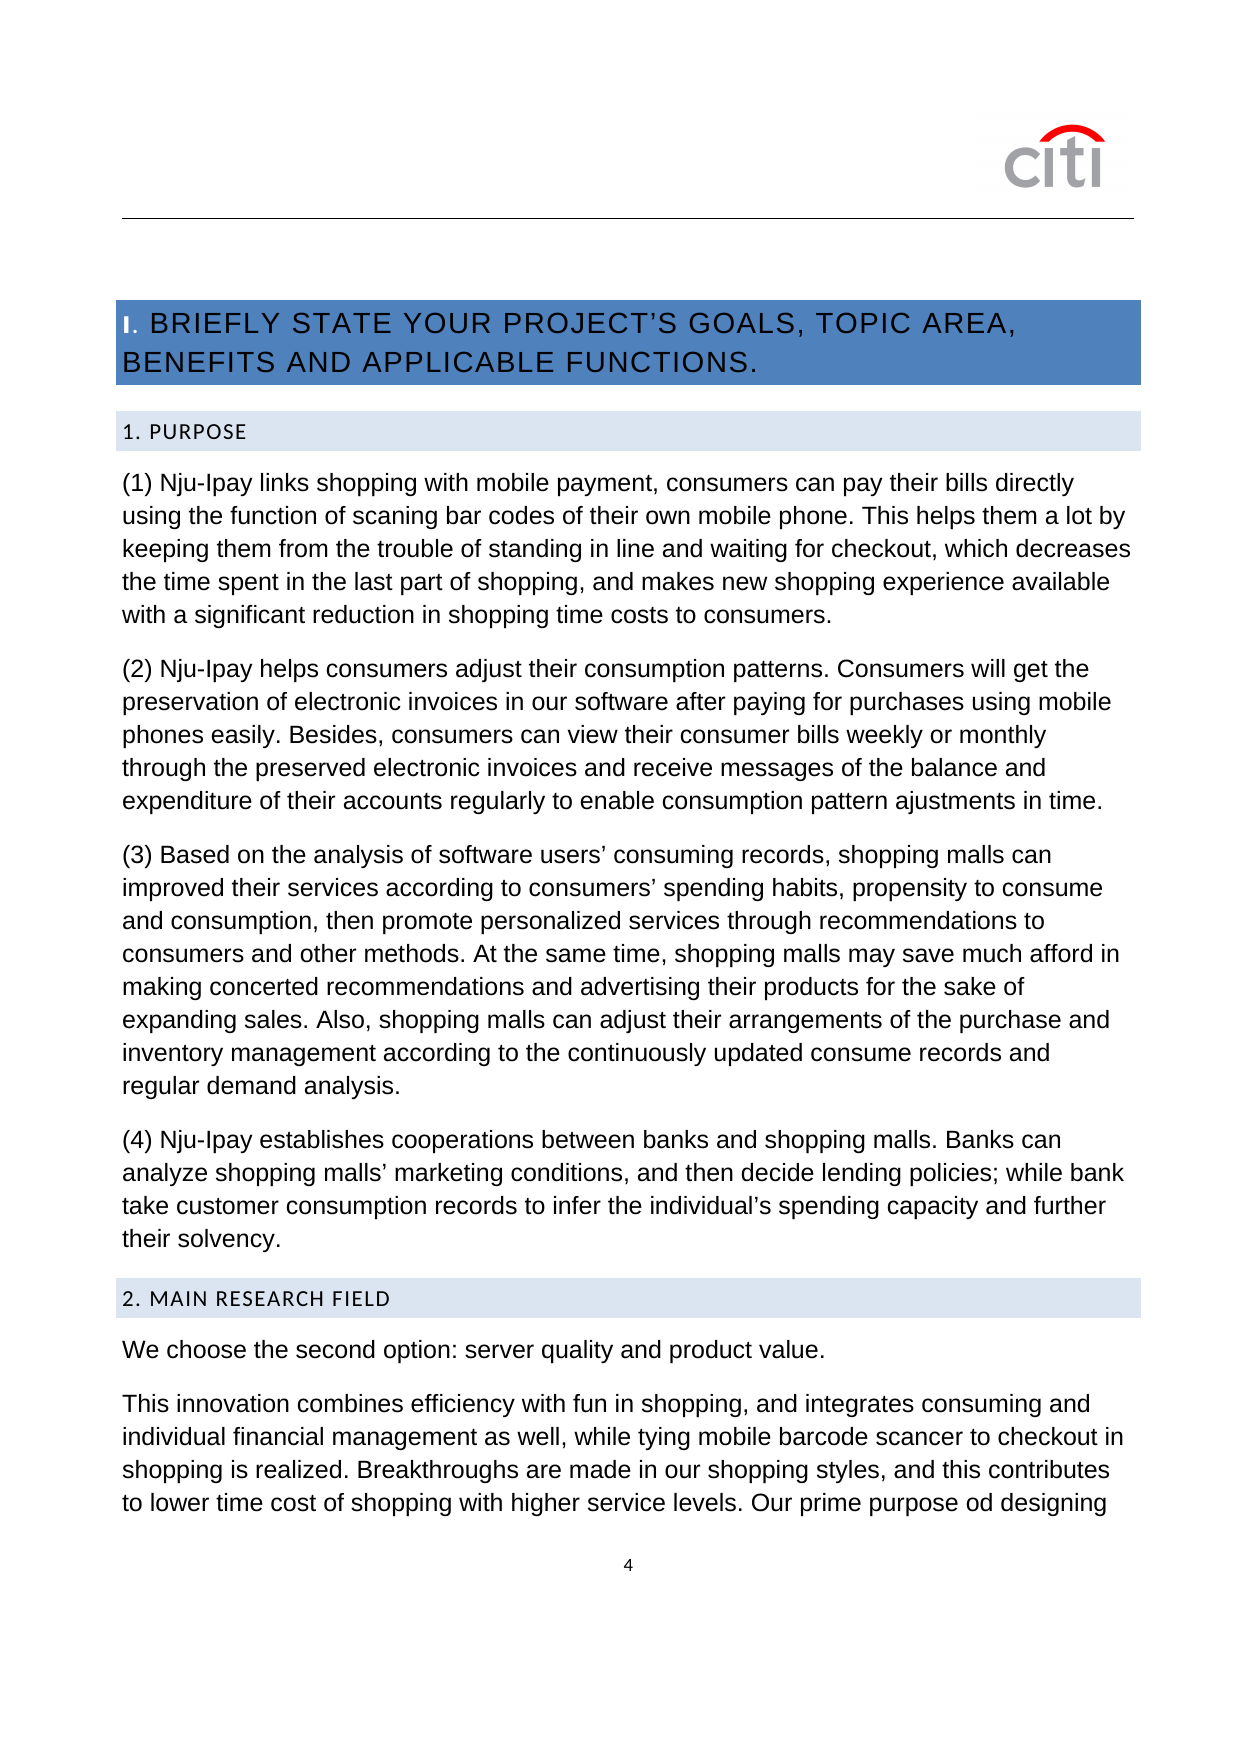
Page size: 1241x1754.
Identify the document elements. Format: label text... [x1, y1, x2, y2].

subtitle 1. Purpose [122, 417, 1134, 445]
text (3) Based on the analysis of software users’ consuming records, shopping malls can improved their services according to consumers’ spending habits, propensity to consume and consumption, then promote personalized services through recommendations to consumers and other methods. At the same time, shopping malls may save much afford in making concerted recommendations and advertising their products for the sake of expanding sales. Also, shopping malls can adjust their arrangements of the purchase and inventory management according to the continuously updated consume records and regular demand analysis. [122, 840, 1134, 1099]
subtitle 2. Main research field [122, 1284, 1134, 1312]
picture [975, 109, 1135, 216]
subtitle Ⅰ. Briefly state your project’s goals, topic area, benefits and applicable functions. [122, 306, 1134, 378]
text (2) Nju-Ipay helps consumers adjust their consumption patterns. Consumers will get the preservation of electronic invoices in our software after paying for purchases using mobile phones easily. Besides, consumers can view their consumer bills weekly or monthly through the preserved electronic invoices and receive messages of the balance and expenditure of their accounts regularly to enable consumption pattern ajustments in time. [122, 654, 1134, 814]
text We choose the second option: server quality and product value. [122, 1335, 1134, 1363]
text (1) Nju-Ipay links shopping with mobile payment, consumers can pay their bills directly using the function of scaning bar codes of their own mobile phone. This helps them a lot by keeping them from the trouble of standing in line and waiting for checkout, which decreases the time spent in the last part of shopping, and makes new shopping experience available with a significant reduction in shopping time costs to consumers. [122, 468, 1134, 629]
text (4) Nju-Ipay establishes cooperations between banks and shopping malls. Banks can analyze shopping malls’ marketing conditions, and then decide lending policies; while bank take customer consumption records to infer the individual’s spending capacity and further their solvency. [122, 1125, 1134, 1252]
